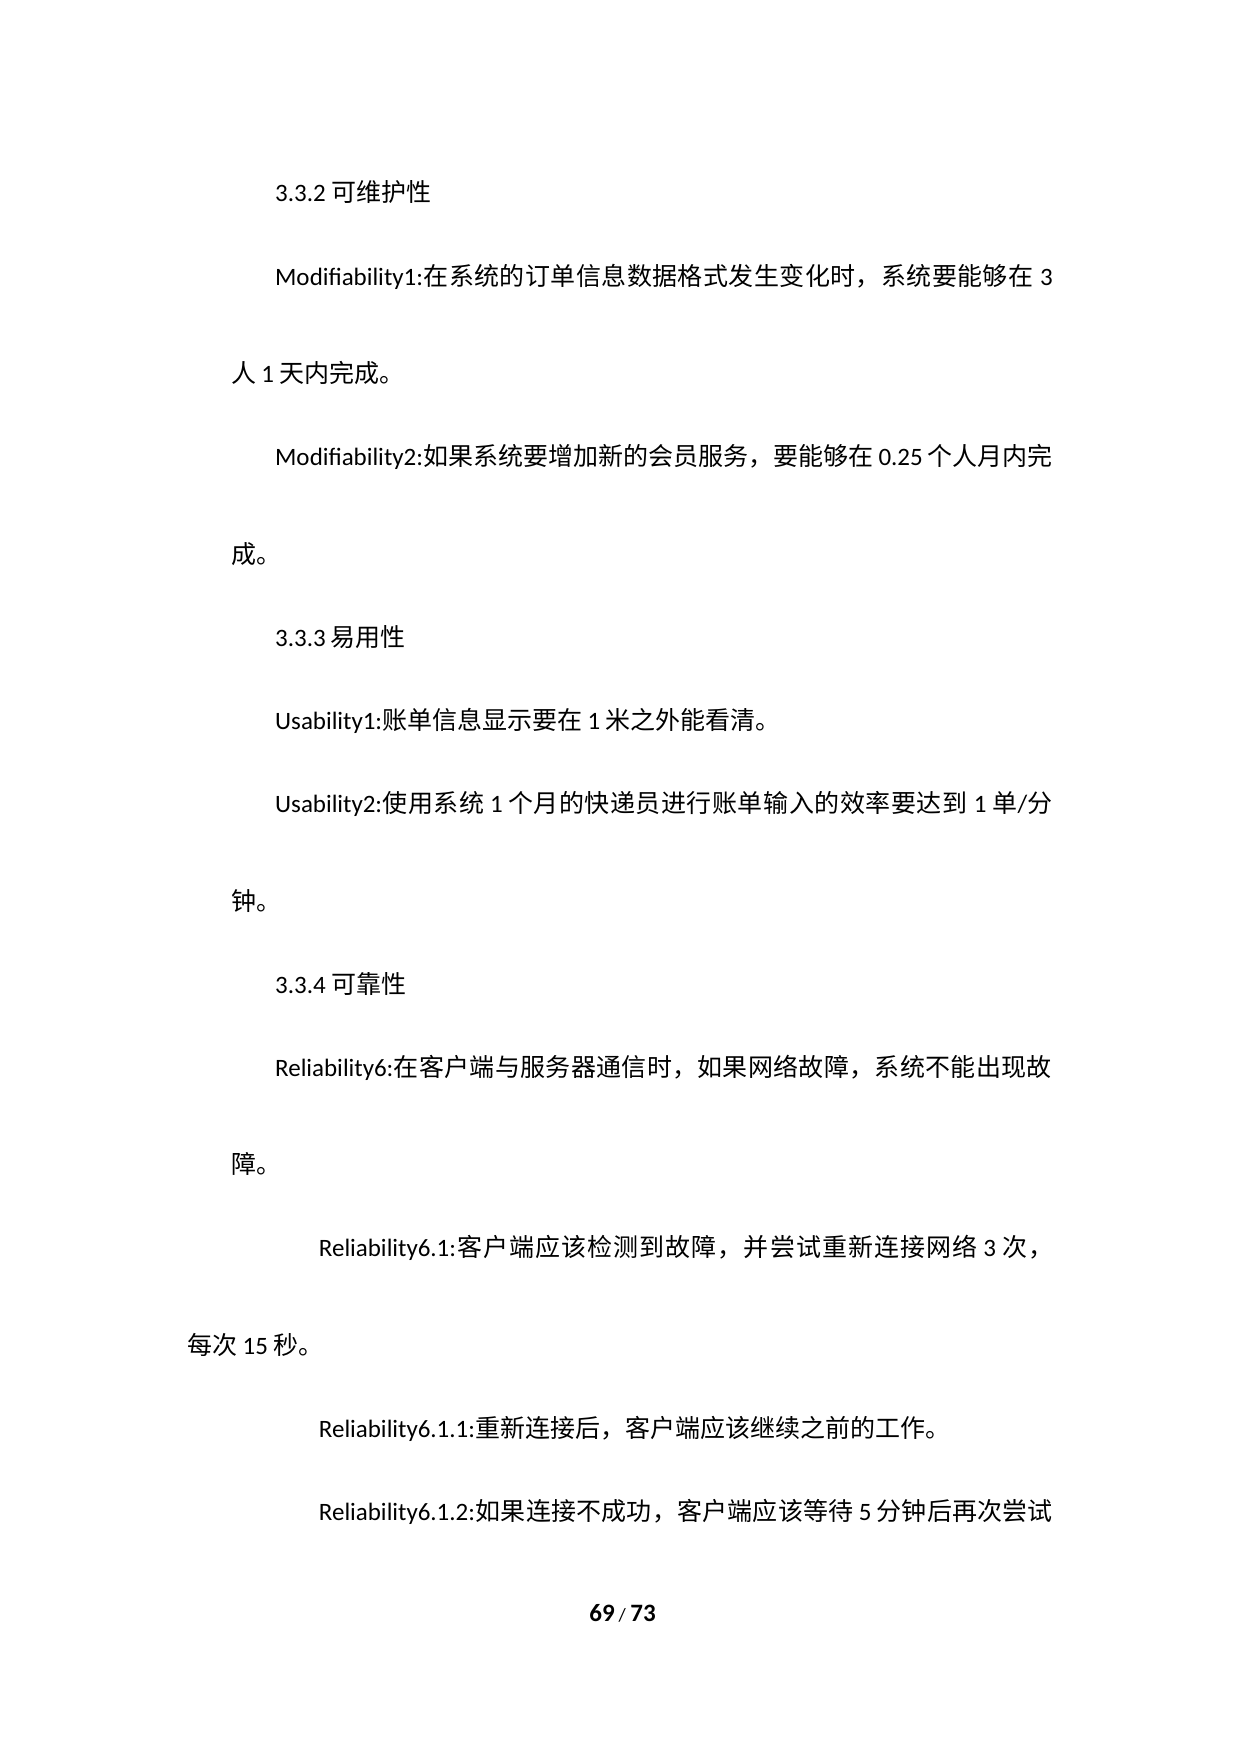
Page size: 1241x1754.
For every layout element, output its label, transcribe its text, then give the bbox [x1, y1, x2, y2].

text 3.3.3易用性 [231, 603, 1053, 668]
text Reliability6.1:客户端应该检测到故障，并尝试重新连接网络3次，每次15秒。 [187, 1213, 1053, 1376]
text 3.3.2 可维护性 [231, 158, 1053, 223]
text Reliability6.1.2:如果连接不成功，客户端应该等待5分钟后再次尝试重新连接。 [275, 1477, 1053, 1542]
text Modifiability2:如果系统要增加新的会员服务，要能够在0.25个人月内完成。 [231, 422, 1053, 585]
text Usability1:账单信息显示要在1米之外能看清。 [231, 686, 1053, 751]
text Reliability6:在客户端与服务器通信时，如果网络故障，系统不能出现故障。 [231, 1033, 1053, 1195]
text Modifiability1:在系统的订单信息数据格式发生变化时，系统要能够在3人1天内完成。 [231, 242, 1053, 404]
text Usability2:使用系统1个月的快递员进行账单输入的效率要达到1单/分钟。 [231, 769, 1053, 932]
text Reliability6.1.1:重新连接后，客户端应该继续之前的工作。 [275, 1394, 1053, 1459]
text 3.3.4 可靠性 [231, 950, 1053, 1015]
